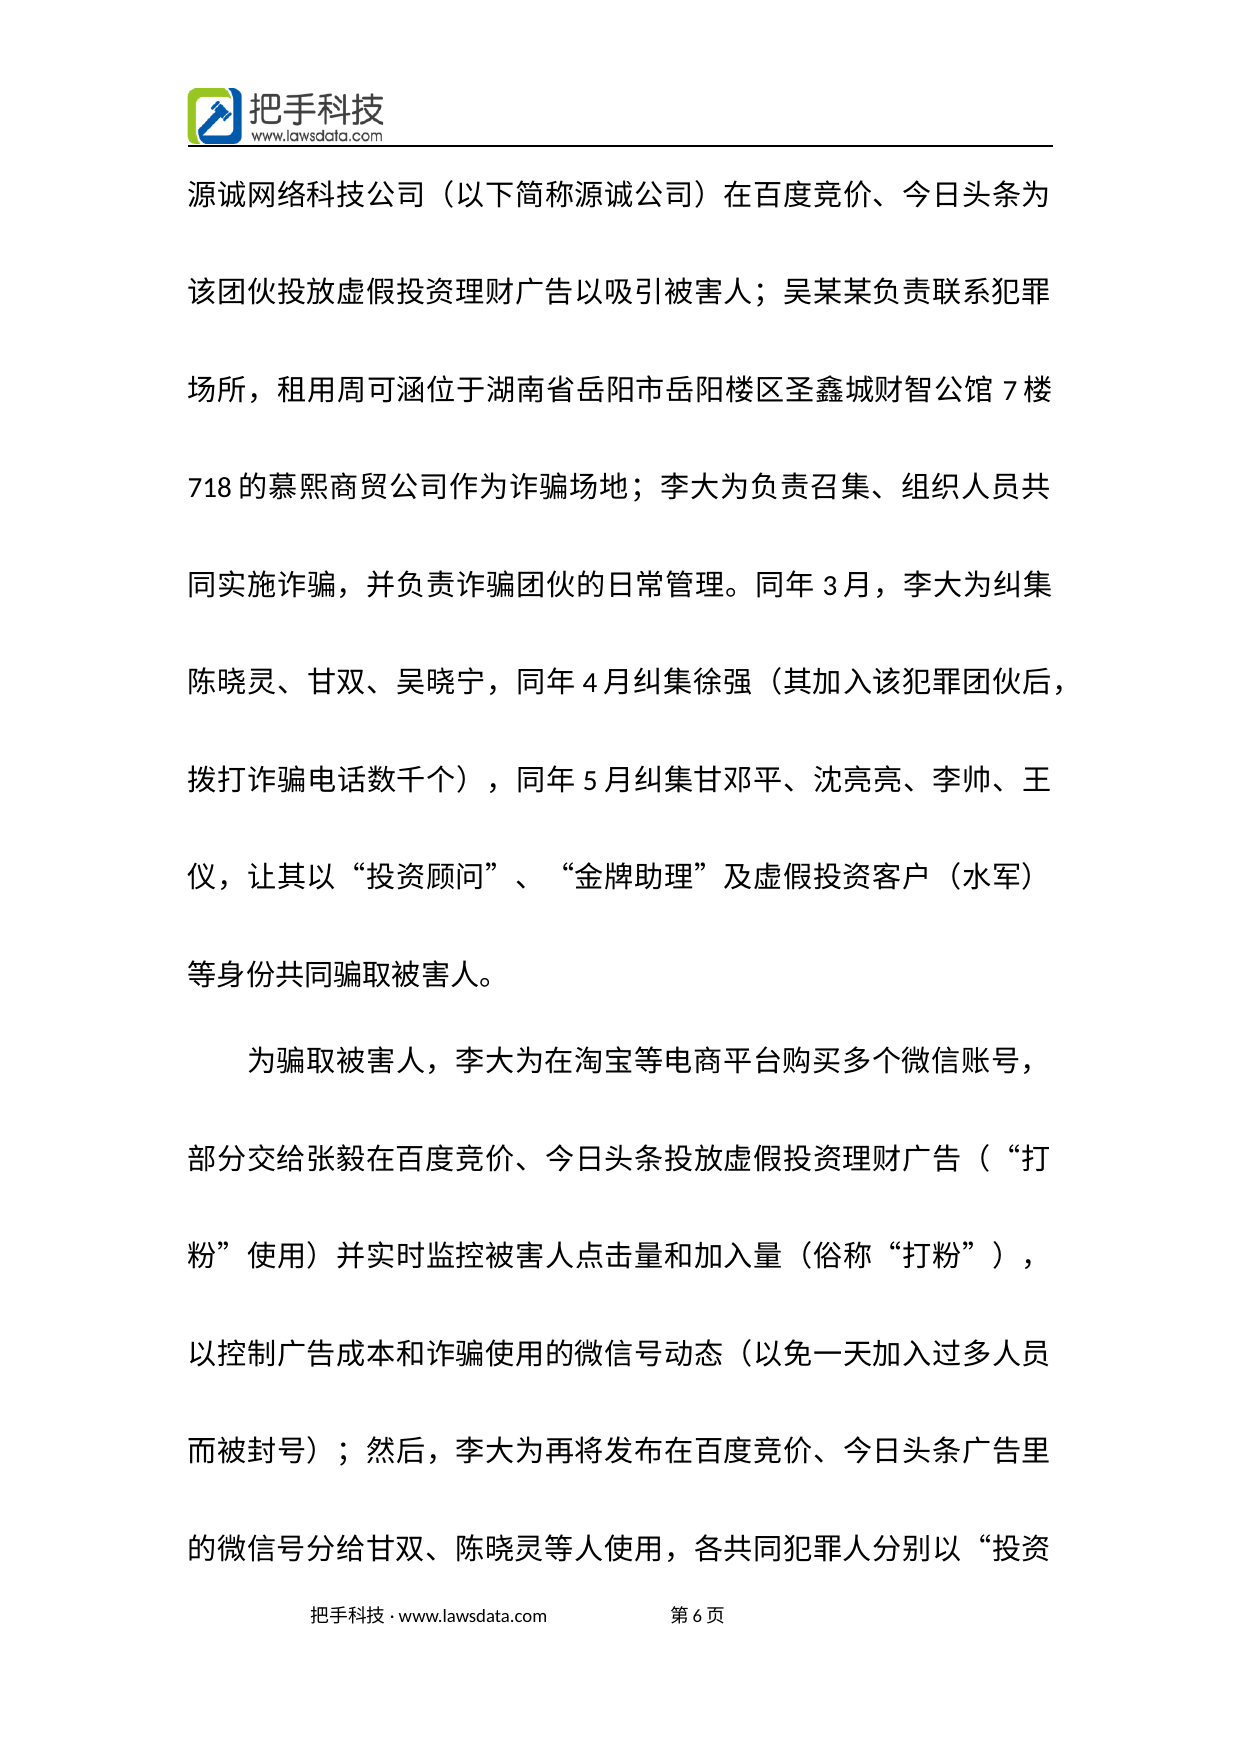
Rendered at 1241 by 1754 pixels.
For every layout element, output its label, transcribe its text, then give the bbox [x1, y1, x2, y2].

picture [187, 88, 384, 144]
